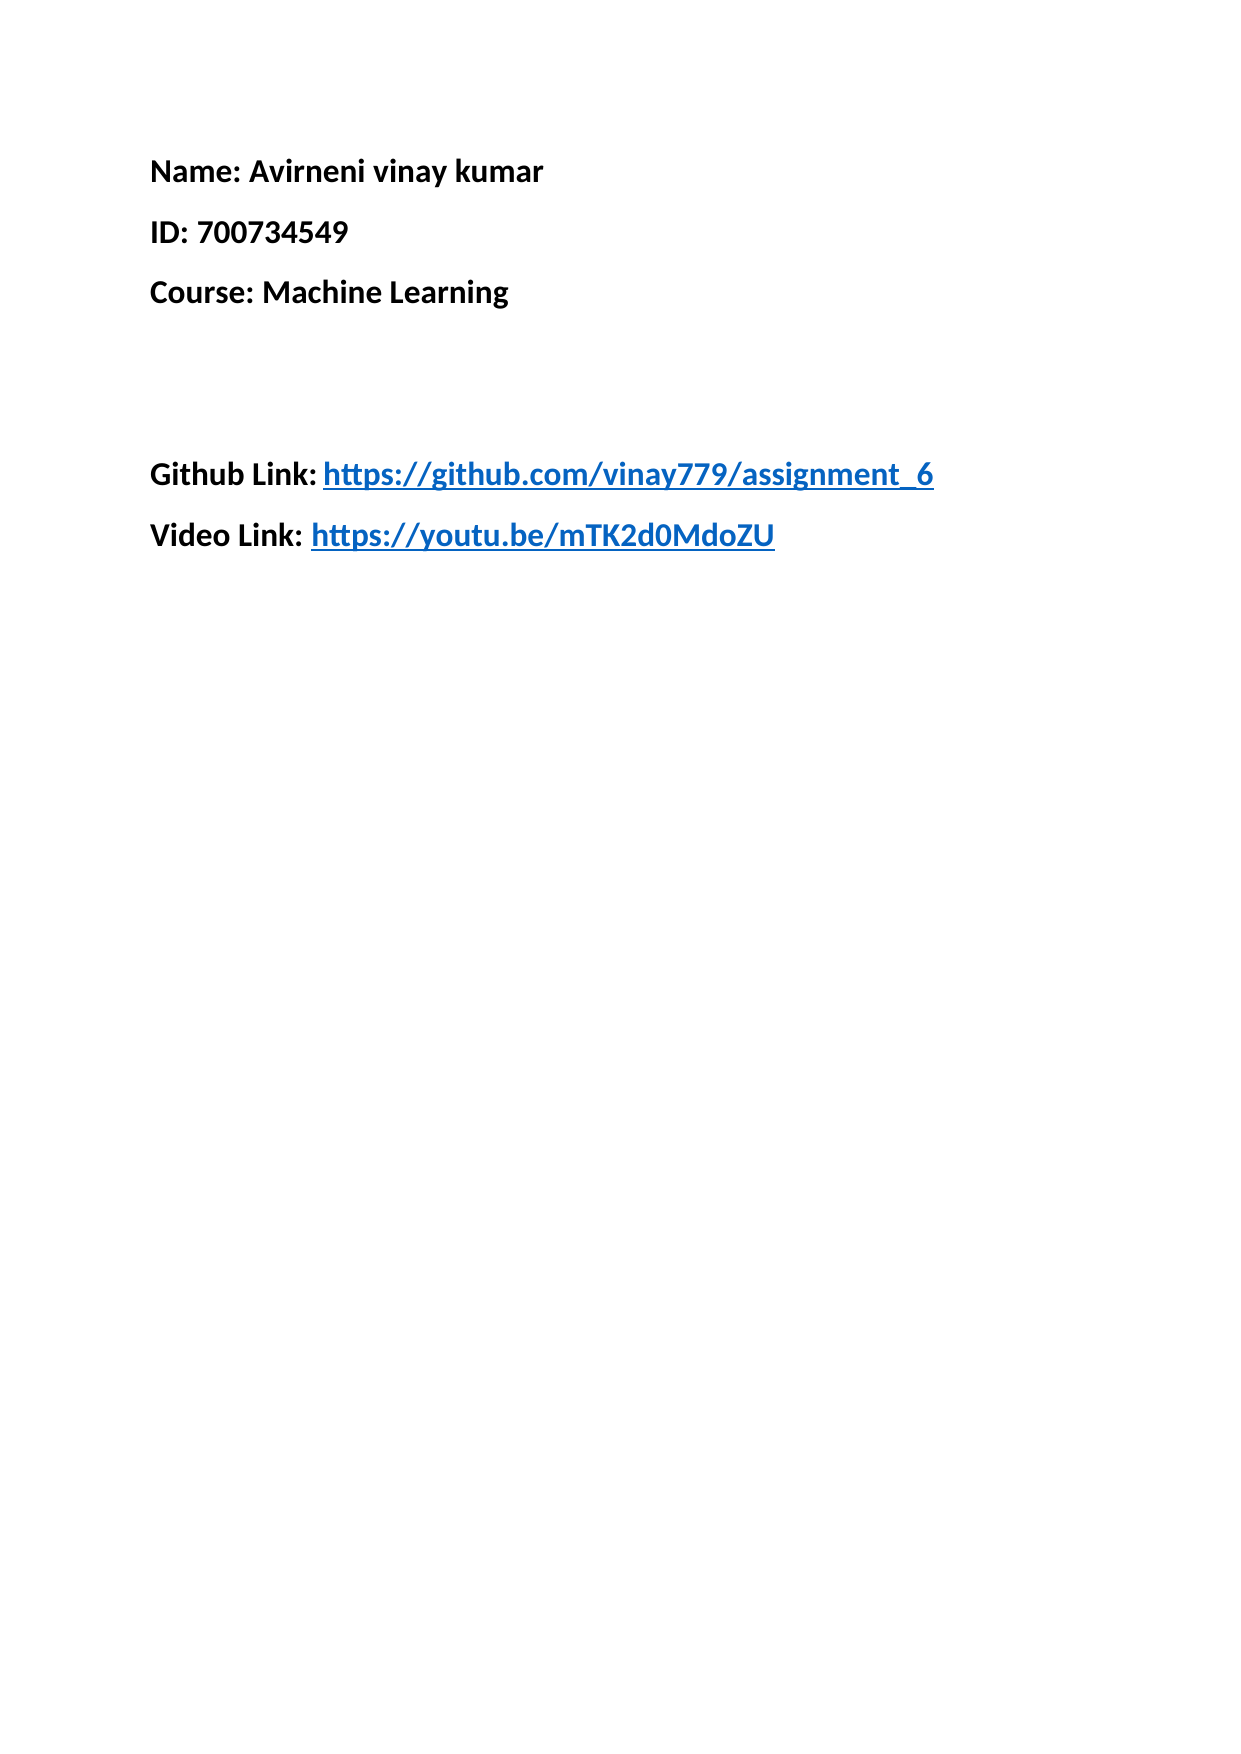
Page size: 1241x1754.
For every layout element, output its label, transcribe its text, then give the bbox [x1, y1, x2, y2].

text Github Link: https://github.com/vinay779/assignment_6 [150, 453, 1090, 494]
text ID: 700734549 [150, 211, 1090, 251]
text Course: Machine Learning [150, 271, 1090, 312]
text Name: Avirneni vinay kumar [150, 150, 1090, 191]
text Video Link: https://youtu.be/mTK2d0MdoZU [150, 514, 1090, 554]
